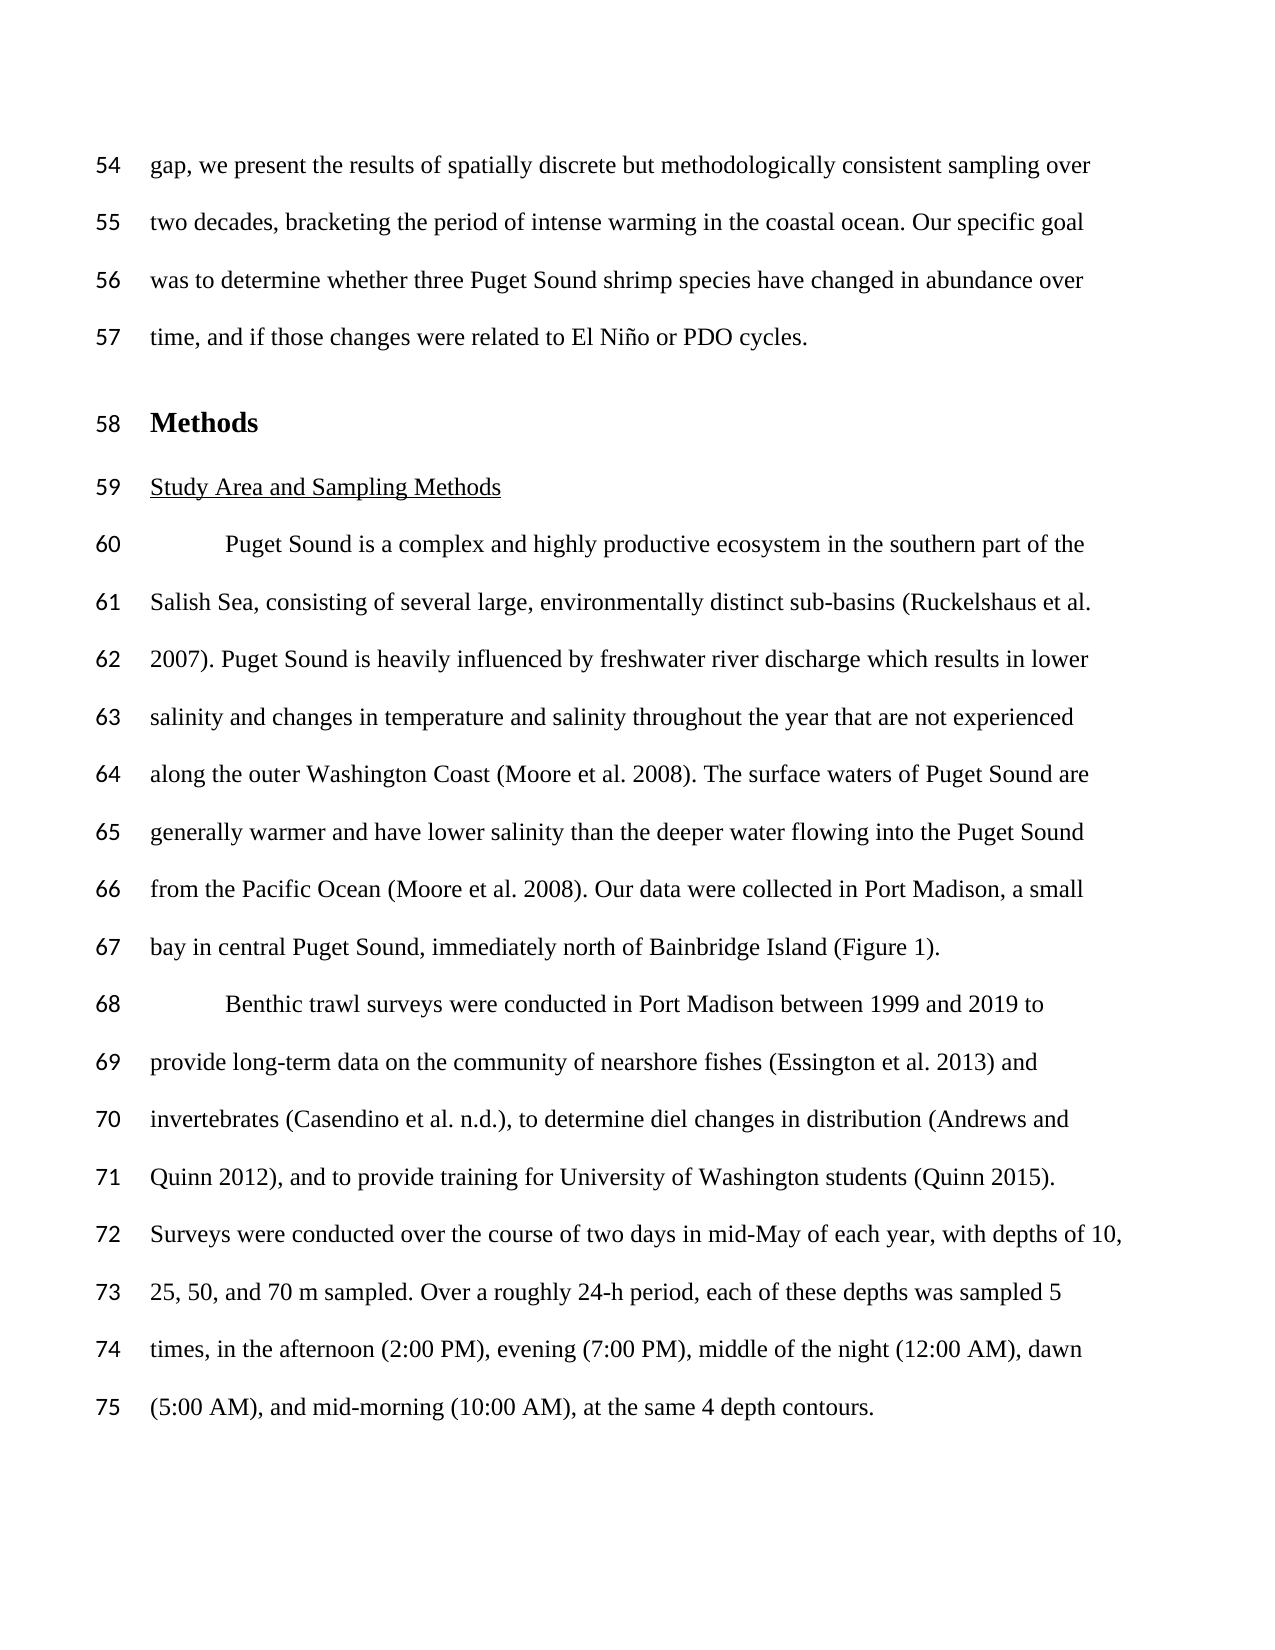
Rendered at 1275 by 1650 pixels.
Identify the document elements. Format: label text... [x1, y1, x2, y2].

text Benthic trawl surveys were conducted in Port Madison between 1999 and 2019 to provide long-term data on the community of nearshore fishes and invertebrates , to determine diel changes in distribution , and to provide training for University of Washington students . Surveys were conducted over the course of two days in mid-May of each year, with depths of 10, 25, 50, and 70 m sampled. Over a roughly 24-h period, each of these depths was sampled 5 times, in the afternoon (2:00 PM), evening (7:00 PM), middle of the night (12:00 AM), dawn (5:00 AM), and mid-morning (10:00 AM), at the same 4 depth contours. [150, 989, 1125, 1421]
text Methods [150, 405, 1125, 438]
text Puget Sound is a complex and highly productive ecosystem in the southern part of the Salish Sea, consisting of several large, environmentally distinct sub-basins . Puget Sound is heavily influenced by freshwater river discharge which results in lower salinity and changes in temperature and salinity throughout the year that are not experienced along the outer Washington Coast . The surface waters of Puget Sound are generally warmer and have lower salinity than the deeper water flowing into the Puget Sound from the Pacific Ocean . Our data were collected in Port Madison, a small bay in central Puget Sound, immediately north of Bainbridge Island (Figure 1). [150, 529, 1125, 961]
text Study Area and Sampling Methods [150, 472, 1125, 501]
